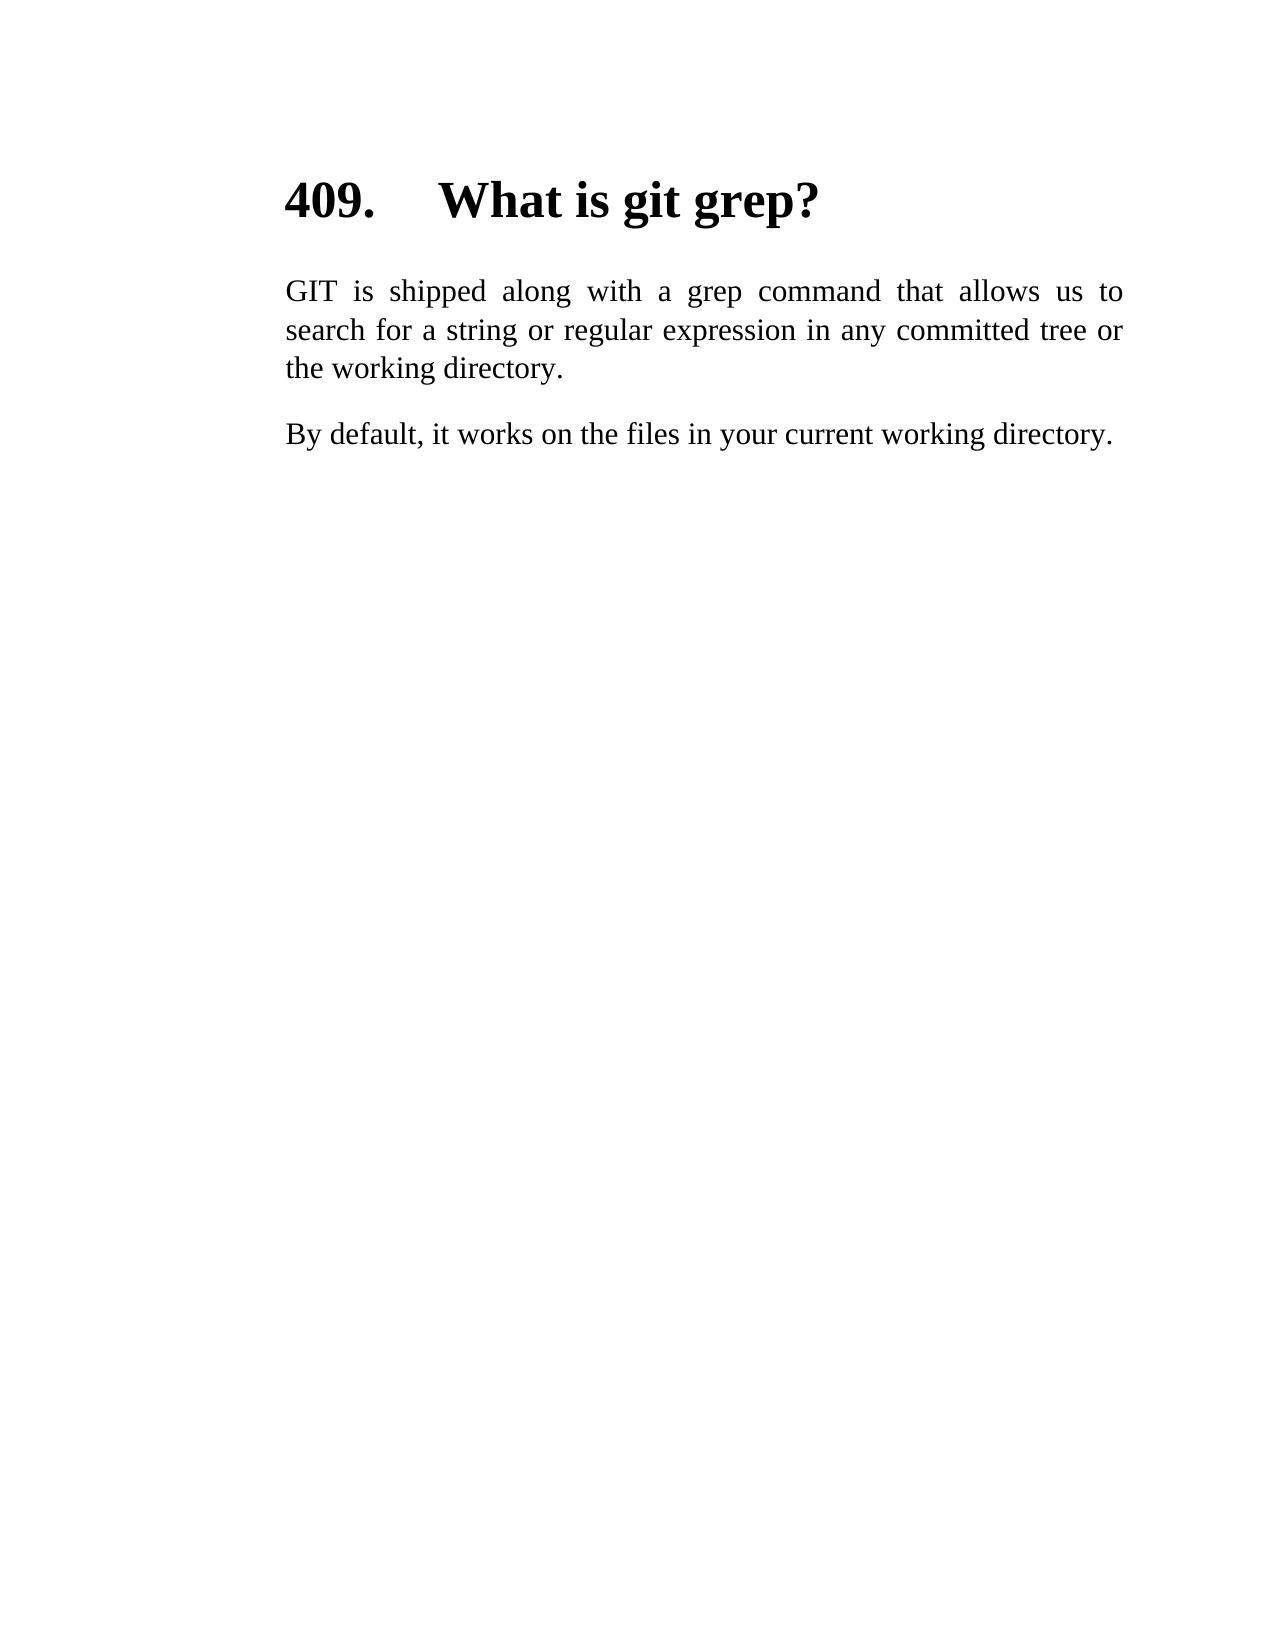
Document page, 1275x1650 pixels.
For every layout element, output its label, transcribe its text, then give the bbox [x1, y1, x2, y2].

list What is git grep? [284, 169, 1125, 229]
text GIT is shipped along with a grep command that allows us to search for a string or regular expression in any committed tree or the working directory. [285, 272, 1125, 386]
text By default, it works on the files in your current working directory. [285, 415, 1125, 451]
